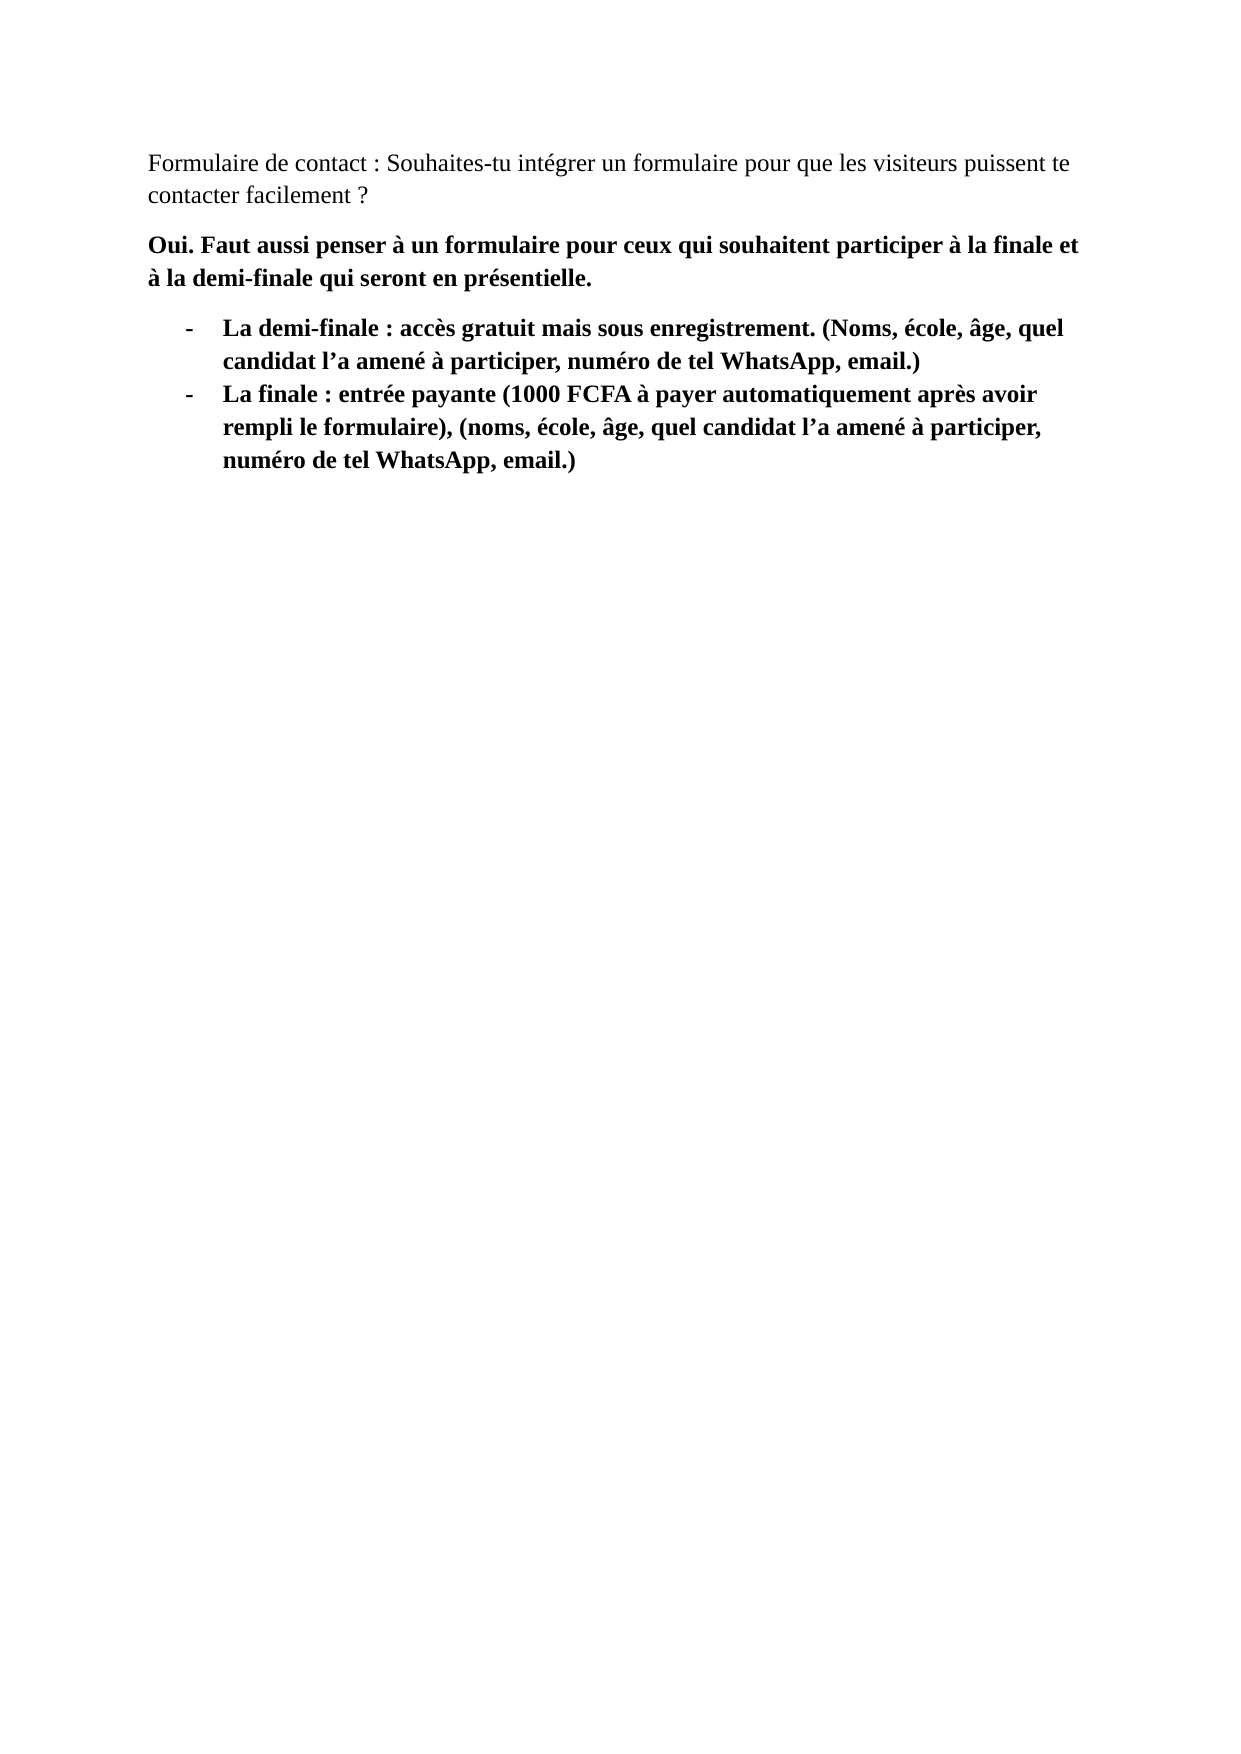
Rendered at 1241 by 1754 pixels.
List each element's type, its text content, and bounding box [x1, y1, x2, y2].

text Oui. Faut aussi penser à un formulaire pour ceux qui souhaitent participer à la finale et à la demi-finale qui seront en présentielle. [148, 230, 1093, 292]
list La finale : entrée payante (1000 FCFA à payer automatiquement après avoir rempli le formulaire), (noms, école, âge, quel candidat l’a amené à participer, numéro de tel WhatsApp, email.) [185, 379, 1093, 474]
list La demi-finale : accès gratuit mais sous enregistrement. (Noms, école, âge, quel candidat l’a amené à participer, numéro de tel WhatsApp, email.) [185, 313, 1093, 375]
text Formulaire de contact : Souhaites-tu intégrer un formulaire pour que les visiteurs puissent te contacter facilement ? [148, 148, 1093, 209]
